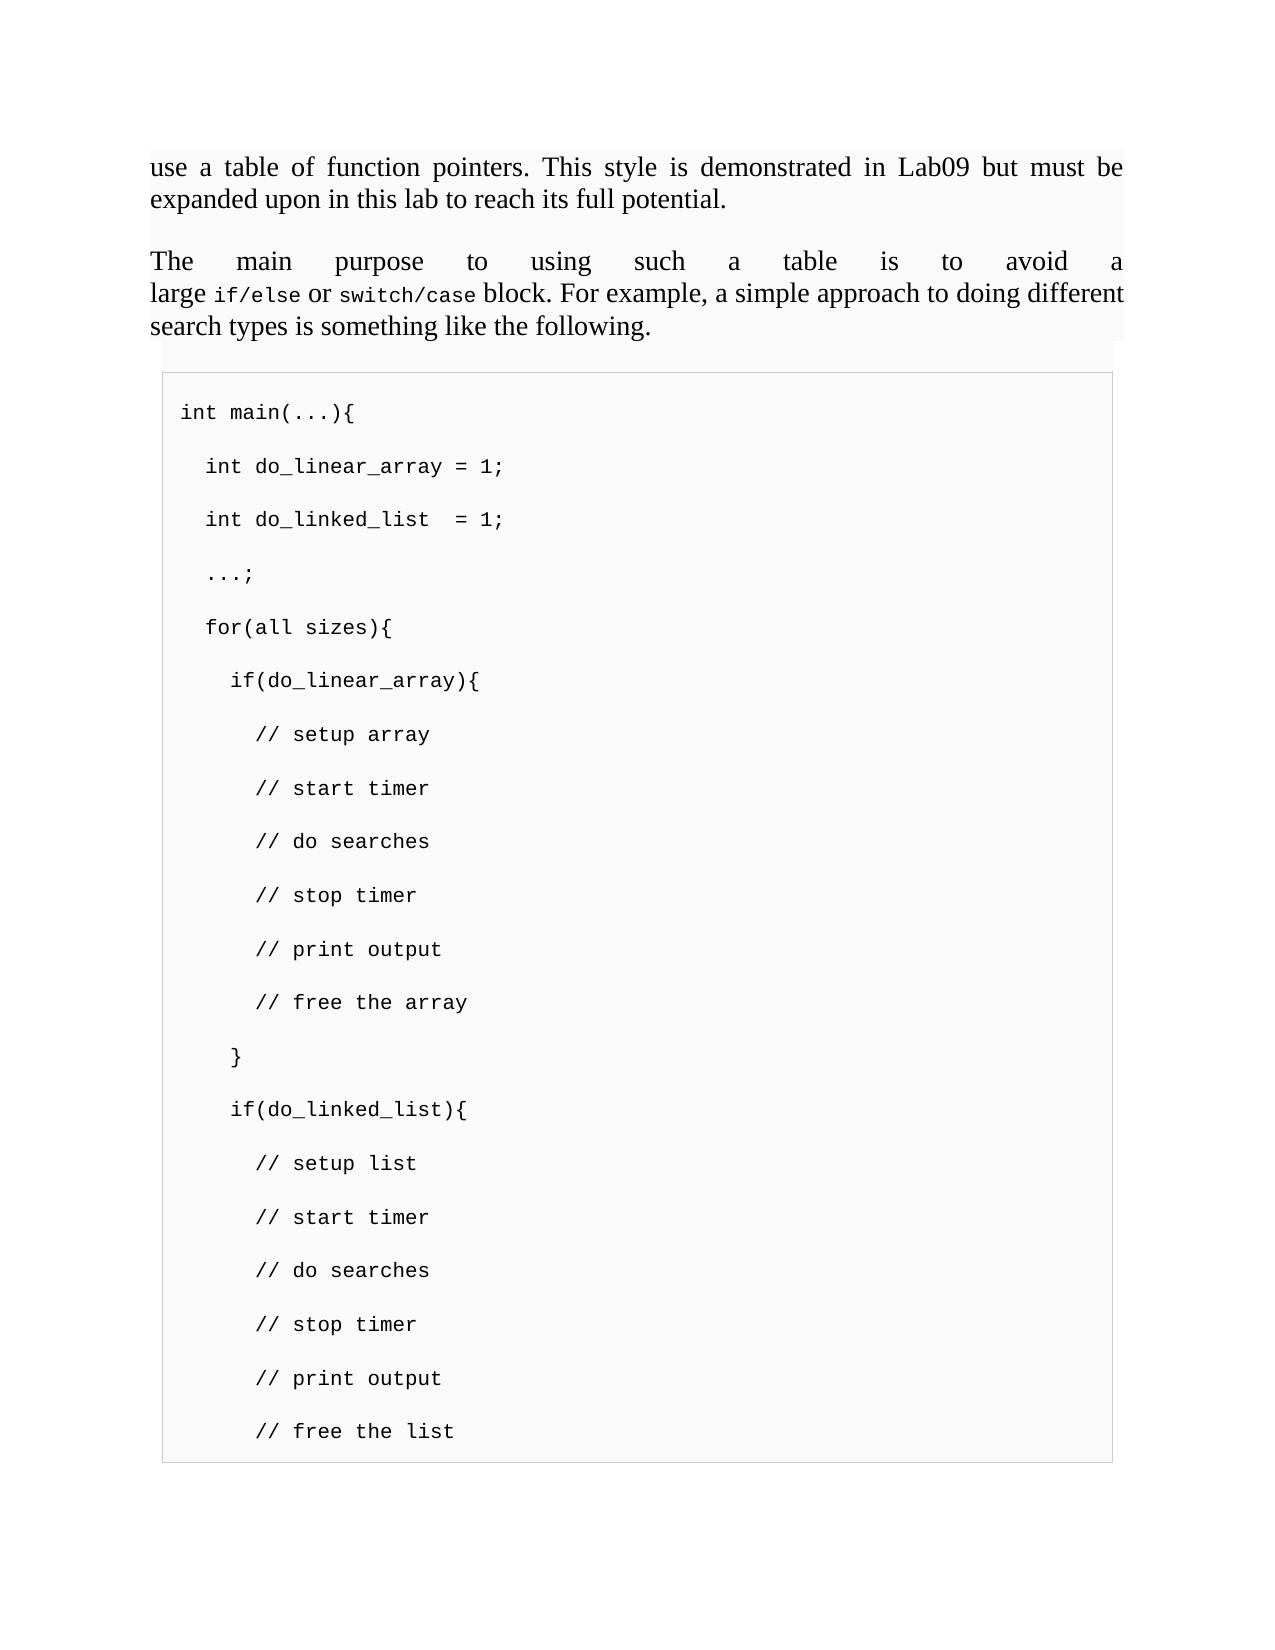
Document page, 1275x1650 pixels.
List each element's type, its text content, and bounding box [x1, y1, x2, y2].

text if(do_linked_list){ [163, 1069, 1112, 1122]
text // print output [163, 908, 1112, 961]
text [150, 150, 1125, 215]
text int main(...){ [163, 373, 1112, 425]
text // setup array [163, 693, 1112, 747]
text // start timer [163, 1176, 1112, 1230]
text int do_linked_list = 1; [163, 479, 1112, 532]
text if(do_linear_array){ [163, 639, 1112, 693]
text The main purpose to using such a table is to avoid a large if/else or switch/case block. For example, a simple approach to doing different search types is something like the following. [150, 244, 1125, 341]
text for(all sizes){ [163, 586, 1112, 639]
text // stop timer [163, 1283, 1112, 1337]
text } [163, 1015, 1112, 1069]
text // free the array [163, 961, 1112, 1015]
text // do searches [163, 801, 1112, 854]
text // setup list [163, 1122, 1112, 1176]
text // stop timer [163, 854, 1112, 908]
text ...; [163, 532, 1112, 586]
text // start timer [163, 747, 1112, 801]
text // print output [163, 1337, 1112, 1391]
text // free the list [163, 1391, 1112, 1462]
text // do searches [163, 1230, 1112, 1283]
text int do_linear_array = 1; [163, 425, 1112, 479]
